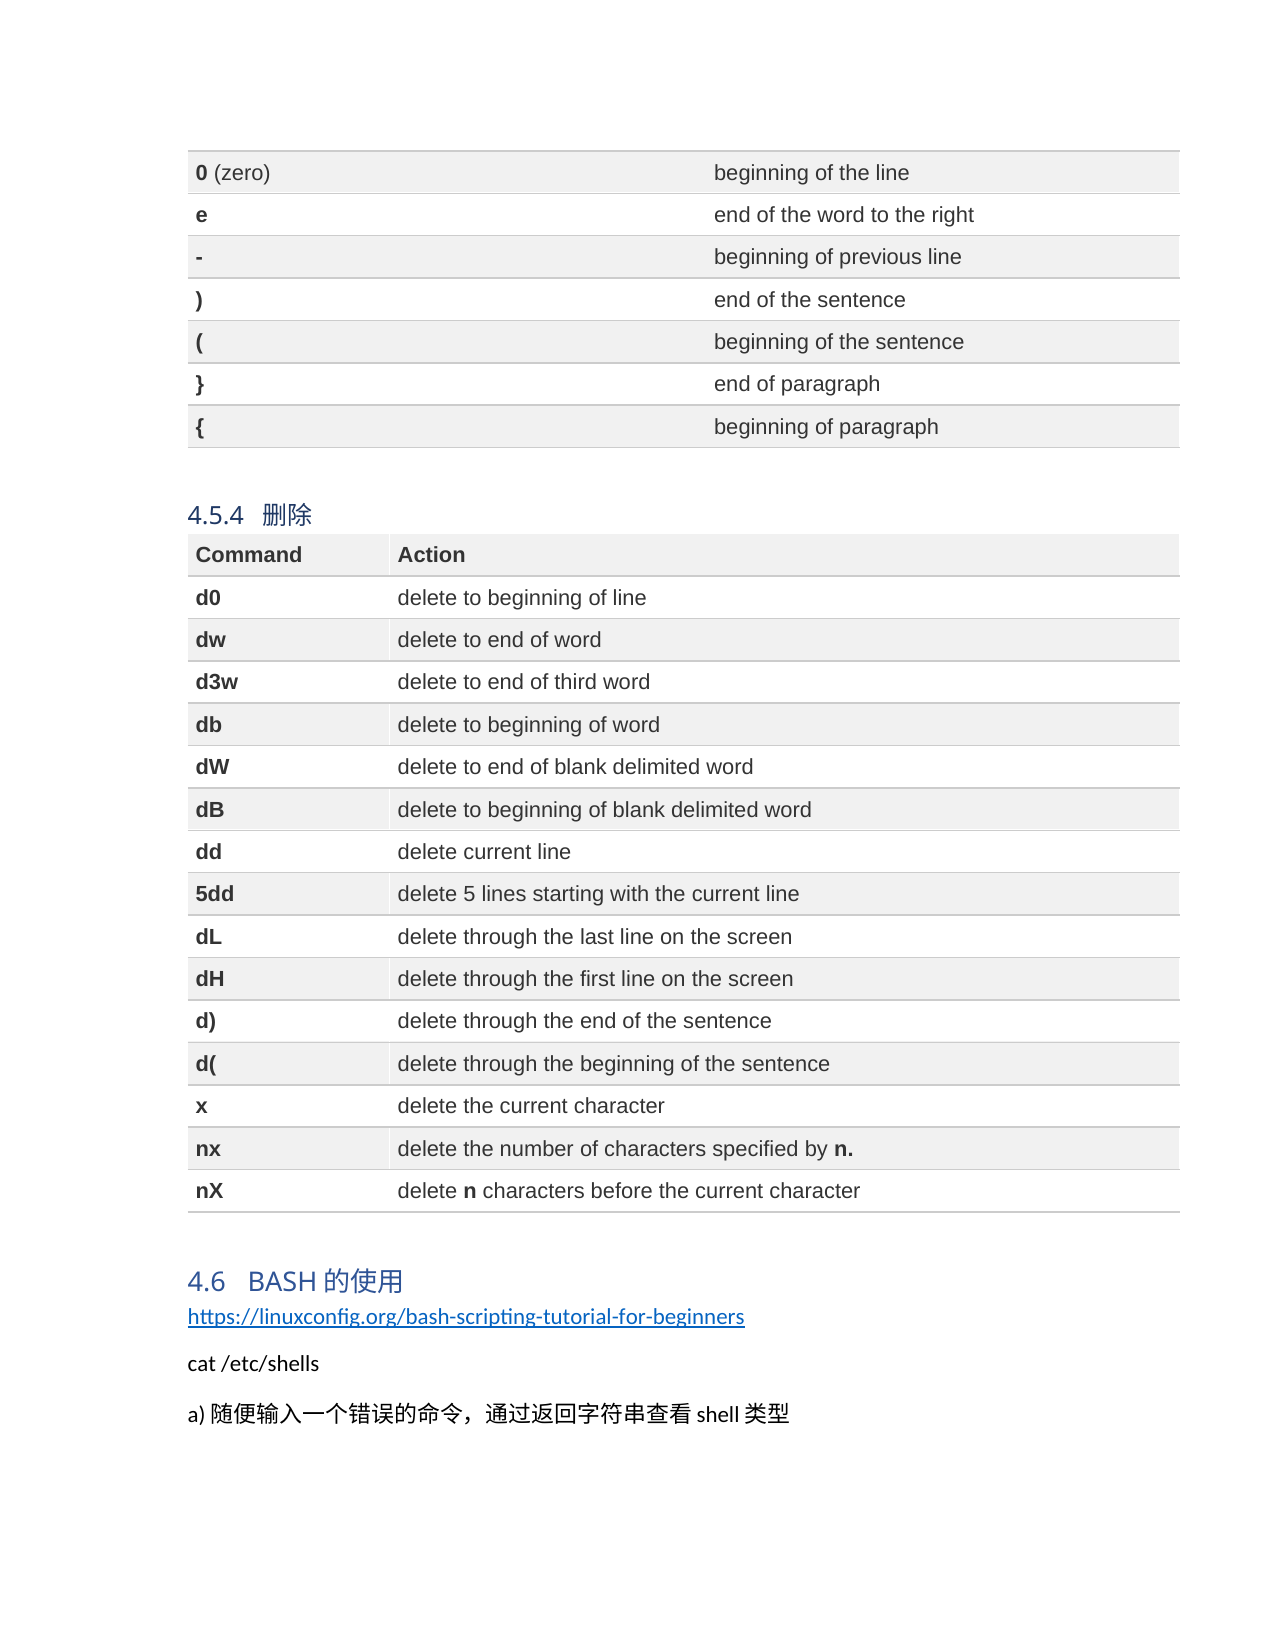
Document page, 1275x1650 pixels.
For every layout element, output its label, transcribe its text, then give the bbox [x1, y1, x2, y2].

table_cell delete through the last line on the screen [390, 916, 1179, 957]
table_cell delete to end of blank delimited word [390, 746, 1179, 787]
table_cell e [188, 194, 706, 235]
table_cell - [188, 236, 706, 277]
table_cell 5dd [188, 873, 389, 914]
table_cell delete to beginning of blank delimited word [390, 789, 1179, 829]
text cat /etc/shells [187, 1349, 1087, 1377]
subtitle BASH的使用 [187, 1259, 1087, 1299]
table_cell delete the number of characters specified by n. [390, 1128, 1179, 1169]
table_cell { [188, 406, 706, 447]
table_cell d0 [188, 577, 389, 617]
table_cell beginning of previous line [706, 236, 1179, 277]
table_cell delete to end of third word [390, 662, 1179, 702]
table_cell delete n characters before the current character [390, 1170, 1179, 1211]
table_cell beginning of the sentence [706, 321, 1179, 362]
table_cell beginning of paragraph [706, 406, 1179, 447]
table_cell delete through the first line on the screen [390, 958, 1179, 999]
table_cell 0 (zero) [188, 152, 706, 192]
text https://linuxconfig.org/bash-scripting-tutorial-for-beginners [187, 1302, 1087, 1330]
table_cell dB [188, 789, 389, 829]
table_cell dL [188, 916, 389, 957]
table_cell delete through the end of the sentence [390, 1001, 1179, 1041]
table_cell end of the word to the right [706, 194, 1179, 235]
table_cell dw [188, 619, 389, 660]
table_cell delete to end of word [390, 619, 1179, 660]
table_cell end of the sentence [706, 279, 1179, 319]
table_cell } [188, 364, 706, 404]
table_cell dd [188, 831, 389, 872]
table_cell nX [188, 1170, 389, 1211]
table_cell end of paragraph [706, 364, 1179, 404]
table_cell delete to beginning of line [390, 577, 1179, 617]
table_cell delete to beginning of word [390, 704, 1179, 745]
table_cell beginning of the line [706, 152, 1179, 192]
table_cell delete current line [390, 831, 1179, 872]
table_cell delete the current character [390, 1086, 1179, 1126]
table_cell x [188, 1086, 389, 1126]
table_cell dH [188, 958, 389, 999]
table_header Command [188, 534, 389, 575]
table_cell d) [188, 1001, 389, 1041]
table_cell ( [188, 321, 706, 362]
table_cell d3w [188, 662, 389, 702]
table_cell delete through the beginning of the sentence [390, 1043, 1179, 1084]
table_cell delete 5 lines starting with the current line [390, 873, 1179, 914]
table_cell db [188, 704, 389, 745]
table_cell ) [188, 279, 706, 319]
table_cell dW [188, 746, 389, 787]
text a) 随便输入一个错误的命令，通过返回字符串查看shell类型 [187, 1396, 1087, 1429]
table_cell nx [188, 1128, 389, 1169]
subtitle 删除 [187, 495, 1087, 531]
table_cell d( [188, 1043, 389, 1084]
table_header Action [390, 534, 1179, 575]
